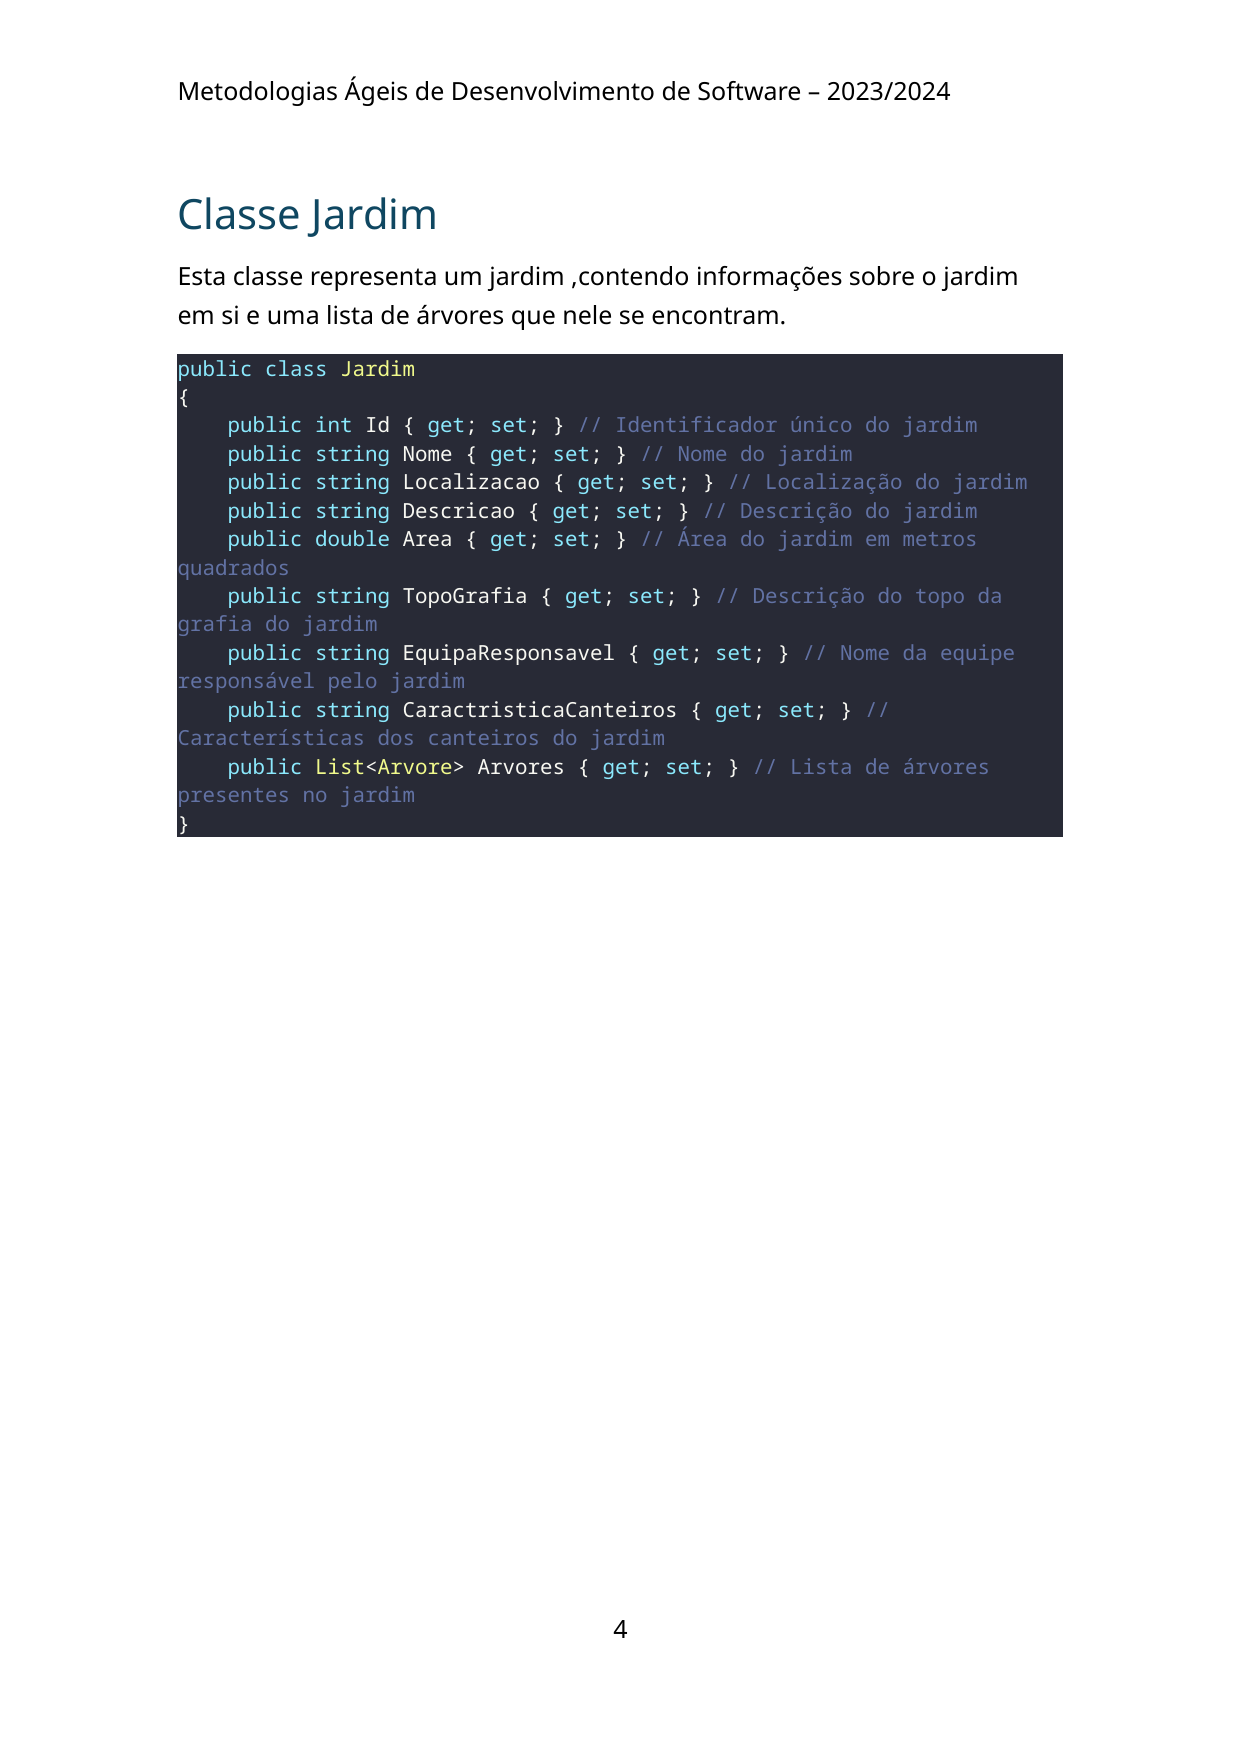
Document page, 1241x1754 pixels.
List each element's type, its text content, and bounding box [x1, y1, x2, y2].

text public string Descricao { get; set; } // Descrição do jardim [177, 496, 1063, 524]
text public class Jardim [177, 354, 1063, 382]
text public string TopoGrafia { get; set; } // Descrição do topo da grafia do jardim [177, 581, 1063, 638]
text { [177, 382, 1063, 411]
text public List<Arvore> Arvores { get; set; } // Lista de árvores presentes no jardim [177, 752, 1063, 809]
text } [177, 809, 1063, 837]
text Esta classe representa um jardim ,contendo informações sobre o jardim em si e uma lista de árvores que nele se encontram. [177, 259, 1063, 332]
subtitle Classe Jardim [177, 185, 1063, 242]
text public string CaractristicaCanteiros { get; set; } // Características dos canteiros do jardim [177, 695, 1063, 752]
text public int Id { get; set; } // Identificador único do jardim [177, 411, 1063, 439]
text public string EquipaResponsavel { get; set; } // Nome da equipe responsável pelo jardim [177, 638, 1063, 695]
text public string Nome { get; set; } // Nome do jardim [177, 439, 1063, 467]
text public double Area { get; set; } // Área do jardim em metros quadrados [177, 524, 1063, 581]
text public string Localizacao { get; set; } // Localização do jardim [177, 467, 1063, 496]
